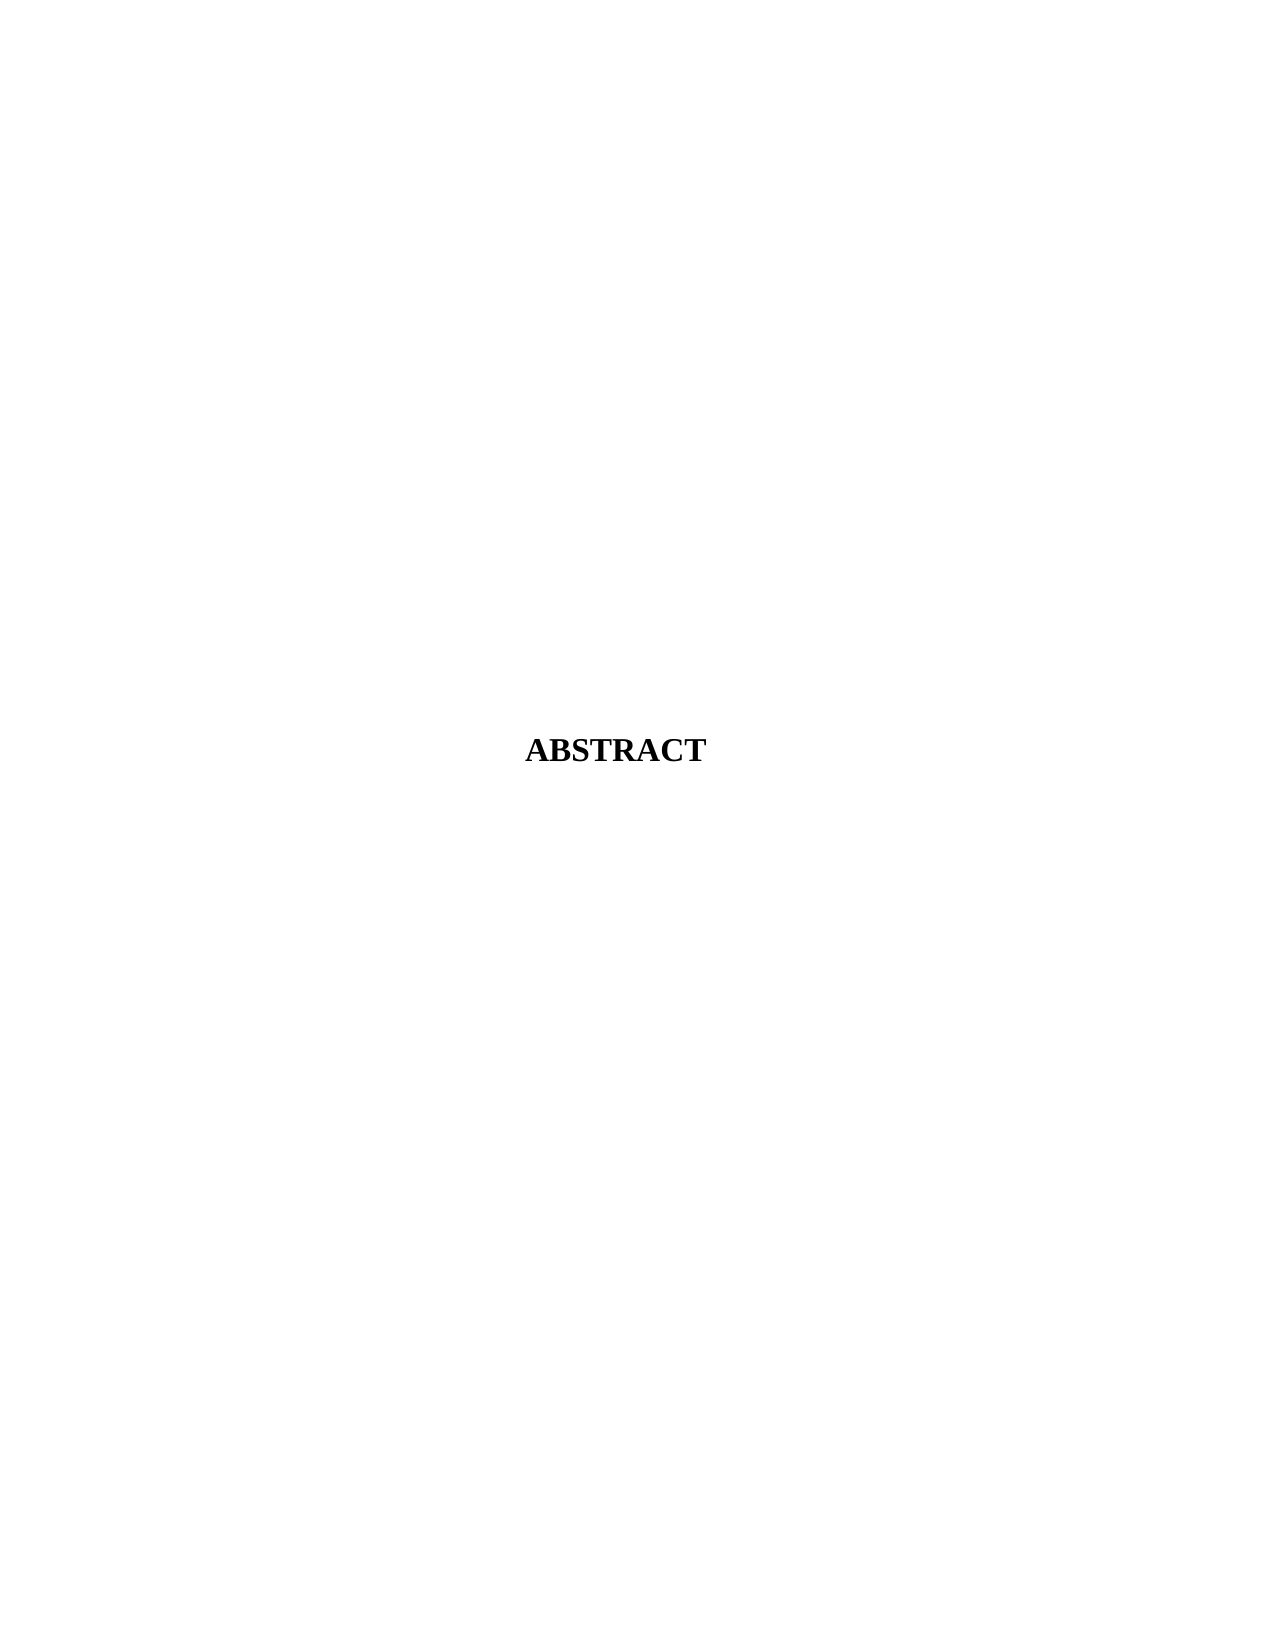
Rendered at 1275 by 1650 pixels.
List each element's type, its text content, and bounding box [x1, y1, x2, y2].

text ABSTRACT [450, 730, 1125, 768]
